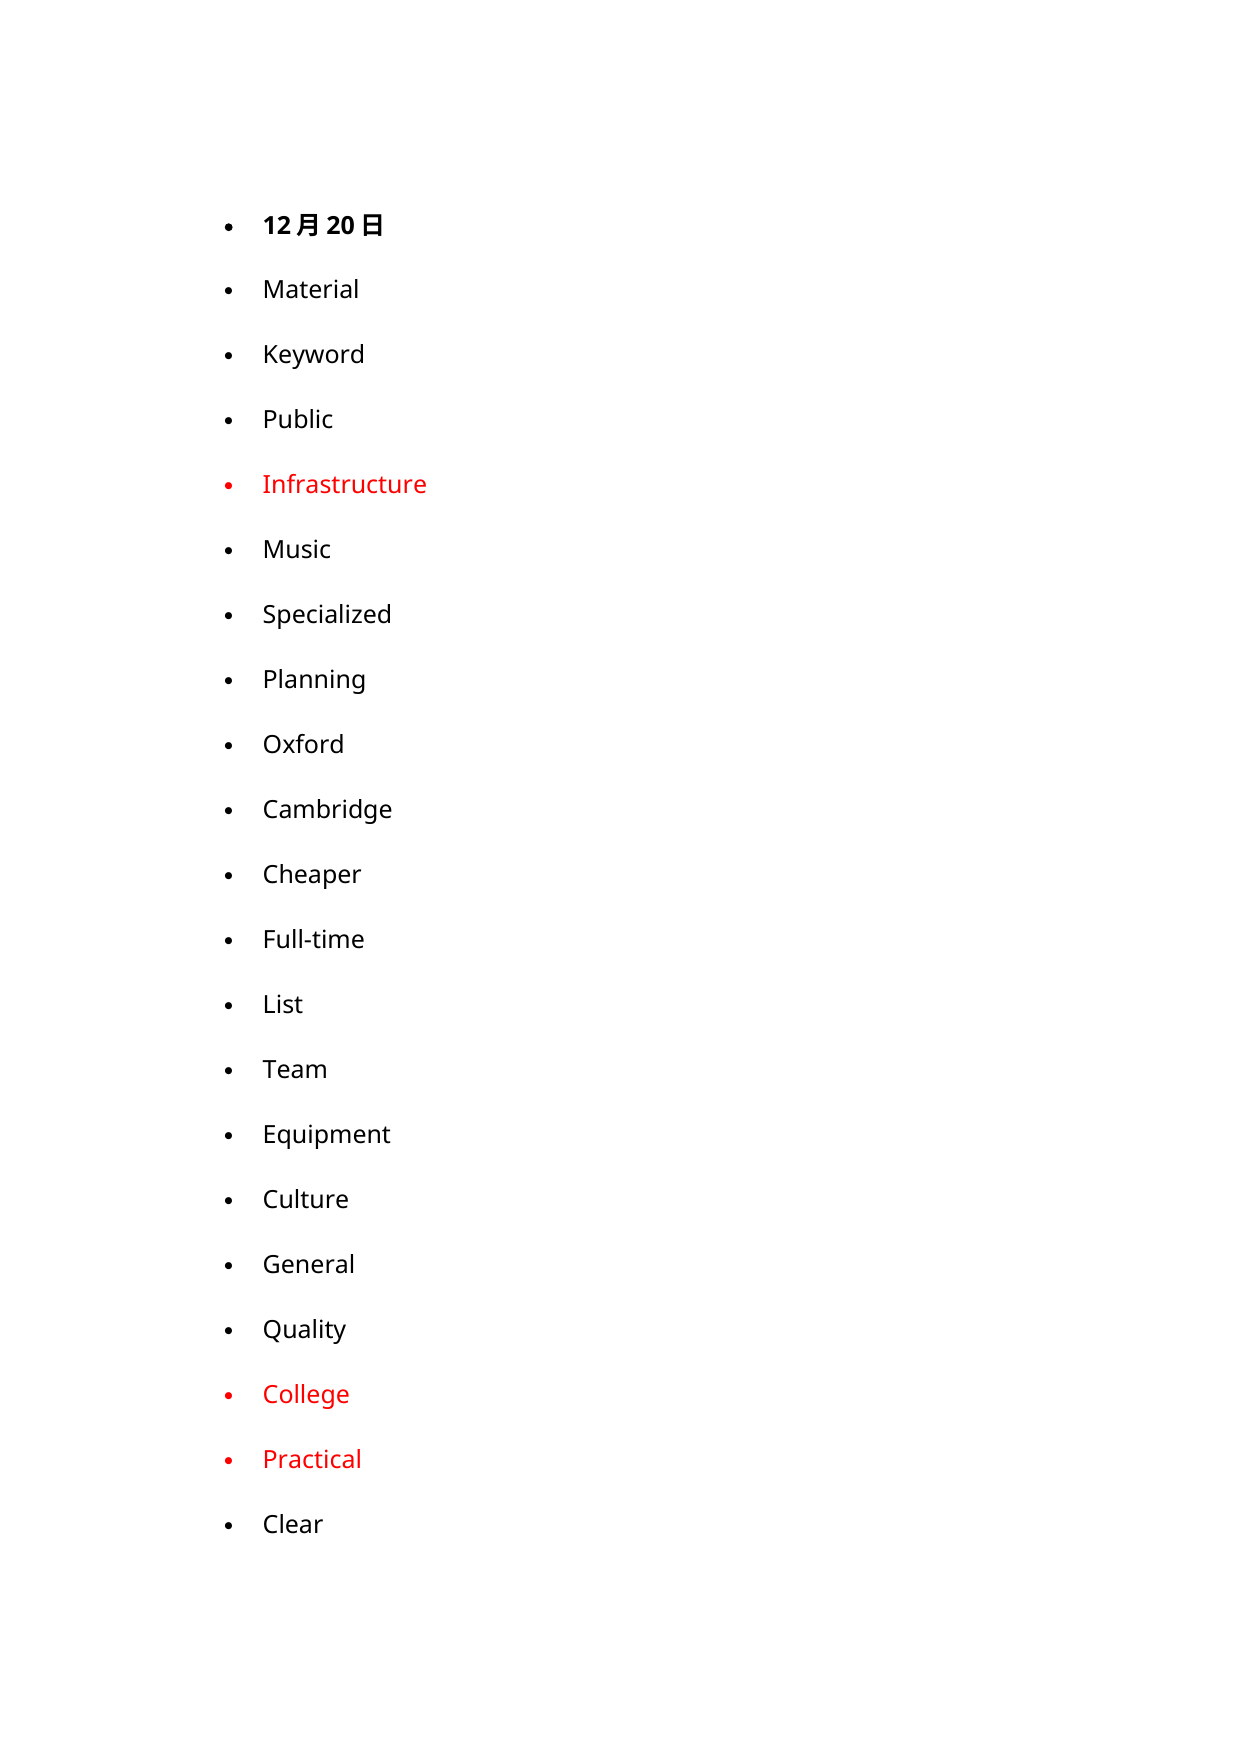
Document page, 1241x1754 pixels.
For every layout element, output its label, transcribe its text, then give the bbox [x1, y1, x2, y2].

list Cambridge [225, 776, 1053, 841]
list Material [225, 256, 1053, 321]
list Planning [225, 646, 1053, 711]
list List [225, 971, 1053, 1036]
list Specialized [225, 581, 1053, 646]
list 12月20日 [225, 191, 1053, 256]
list Infrastructure [225, 451, 1053, 516]
list College [225, 1361, 1053, 1426]
list Keyword [225, 321, 1053, 386]
list Team [225, 1036, 1053, 1101]
list Quality [225, 1296, 1053, 1361]
list Public [225, 386, 1053, 451]
list Practical [225, 1426, 1053, 1491]
list Equipment [225, 1101, 1053, 1166]
list Full-time [225, 906, 1053, 971]
list General [225, 1231, 1053, 1296]
list Cheaper [225, 841, 1053, 906]
list Culture [225, 1166, 1053, 1231]
list Music [225, 516, 1053, 581]
list Oxford [225, 711, 1053, 776]
list Clear [225, 1491, 1053, 1556]
